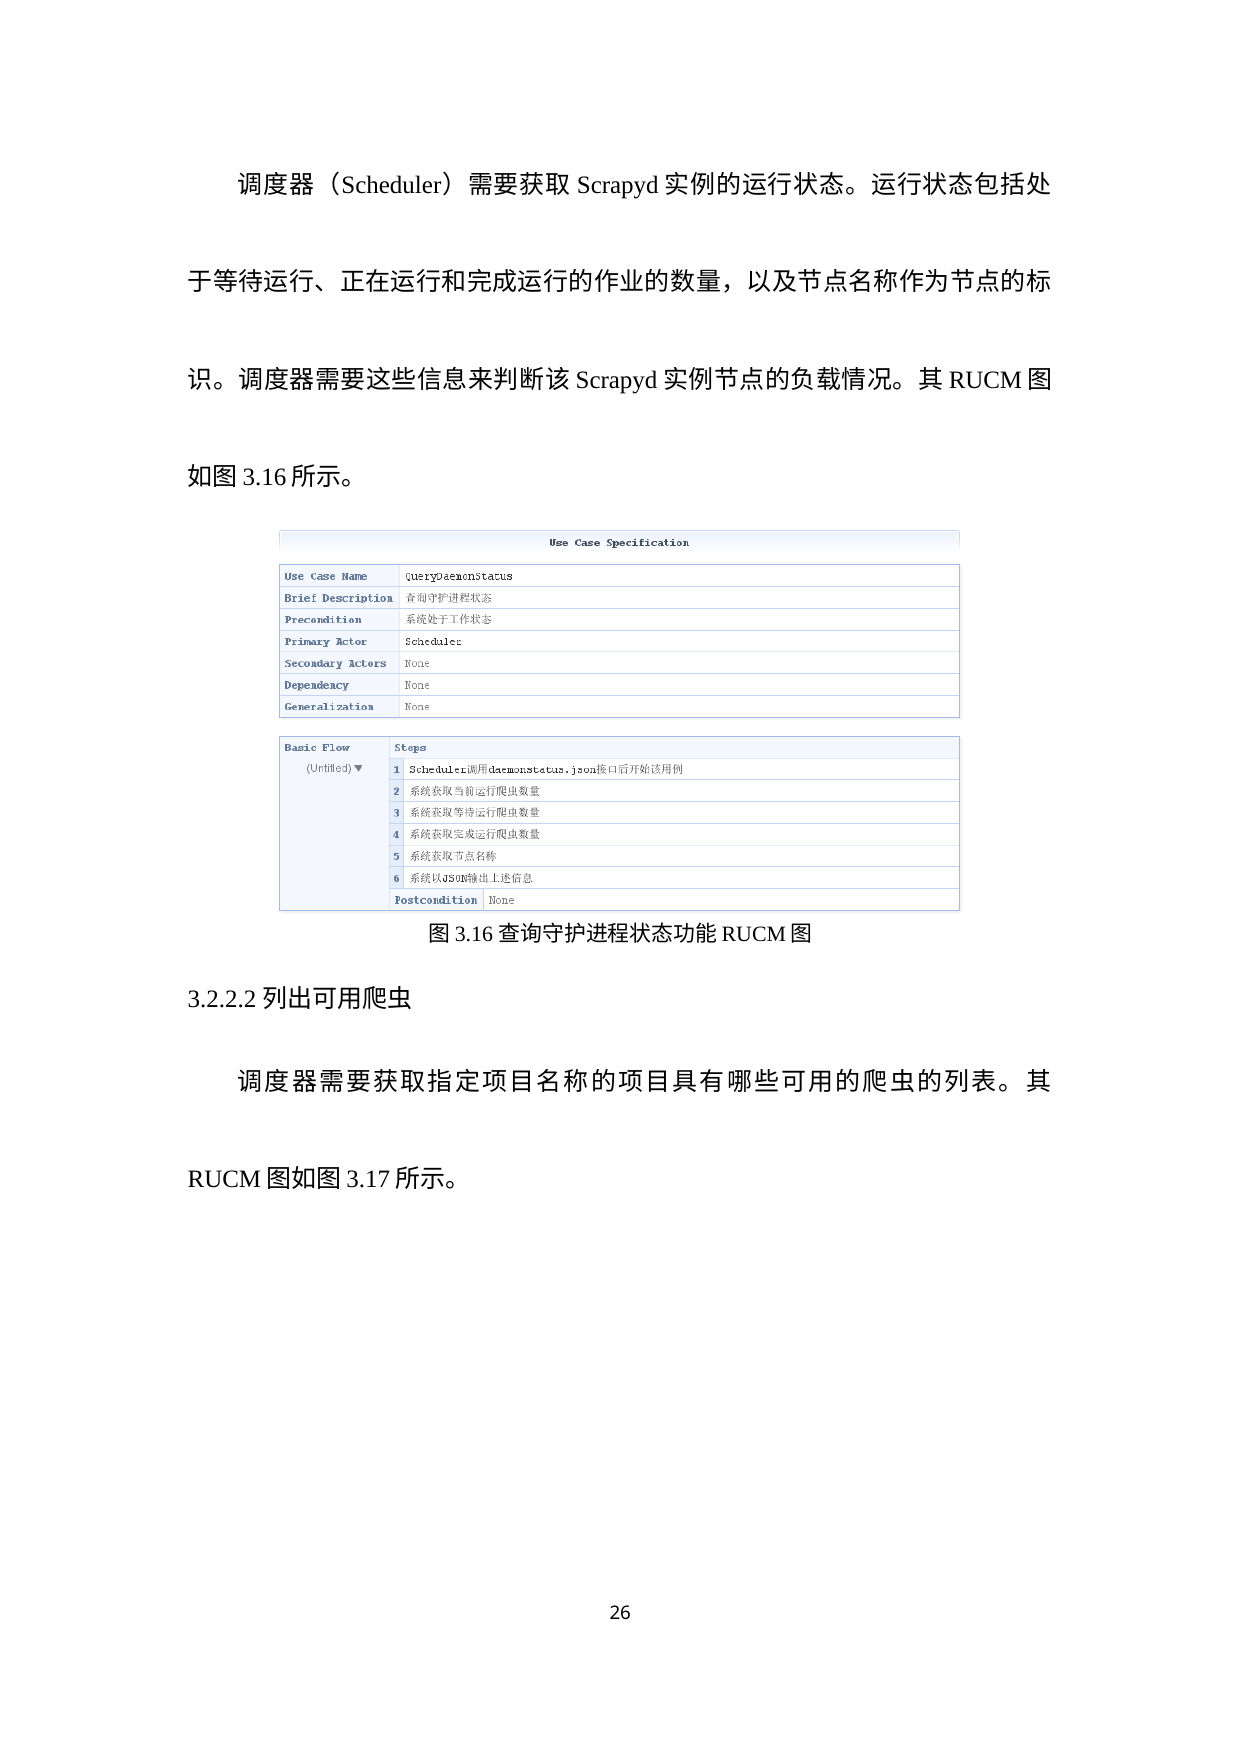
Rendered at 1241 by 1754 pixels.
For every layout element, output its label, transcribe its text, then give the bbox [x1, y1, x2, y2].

text 调度器（Scheduler）需要获取Scrapyd实例的运行状态。运行状态包括处于等待运行、正在运行和完成运行的作业的数量，以及节点名称作为节点的标识。调度器需要这些信息来判断该Scrapyd实例节点的负载情况。其RUCM图如图3.16所示。 [187, 150, 1053, 507]
text 图3.16 查询守护进程状态功能RUCM图 [187, 916, 1053, 948]
text 3.2.2.2 列出可用爬虫 [187, 964, 1053, 1029]
text 调度器需要获取指定项目名称的项目具有哪些可用的爬虫的列表。其RUCM图如图3.17所示。 [187, 1047, 1053, 1209]
